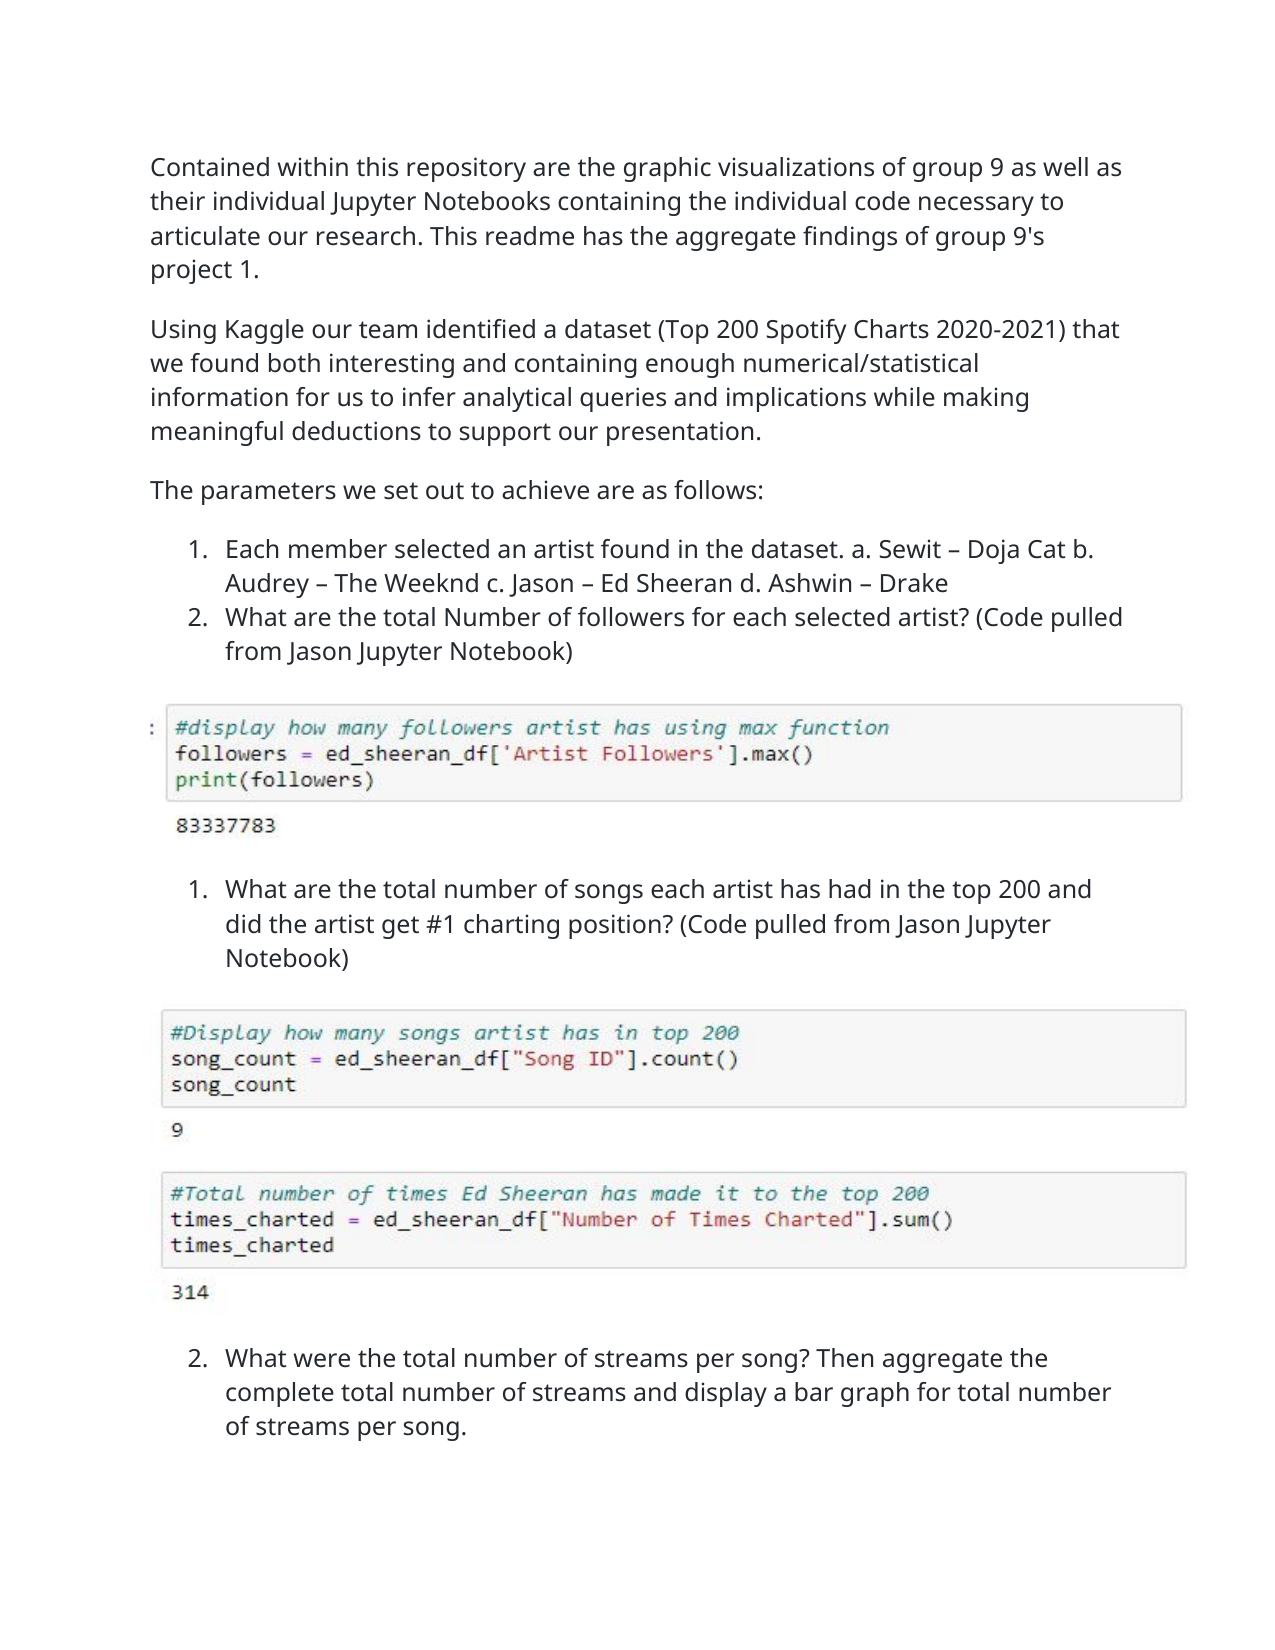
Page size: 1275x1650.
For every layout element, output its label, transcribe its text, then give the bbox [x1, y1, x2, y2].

text The parameters we set out to achieve are as follows: [150, 472, 1125, 507]
list What were the total number of streams per song? Then aggregate the complete total number of streams and display a bar graph for total number of streams per song. [187, 1340, 1125, 1442]
picture [150, 692, 1199, 848]
picture [150, 999, 1210, 1316]
list What are the total number of songs each artist has had in the top 200 and did the artist get #1 charting position? (Code pulled from Jason Jupyter Notebook) [187, 872, 1125, 974]
text Contained within this repository are the graphic visualizations of group 9 as well as their individual Jupyter Notebooks containing the individual code necessary to articulate our research. This readme has the aggregate findings of group 9's project 1. [150, 150, 1125, 286]
list What are the total Number of followers for each selected artist? (Code pulled from Jason Jupyter Notebook) [187, 600, 1125, 668]
list Each member selected an artist found in the dataset. a. Sewit – Doja Cat b. Audrey – The Weeknd c. Jason – Ed Sheeran d. Ashwin – Drake [187, 532, 1125, 600]
text Using Kaggle our team identified a dataset (Top 200 Spotify Charts 2020-2021) that we found both interesting and containing enough numerical/statistical information for us to infer analytical queries and implications while making meaningful deductions to support our presentation. [150, 311, 1125, 447]
